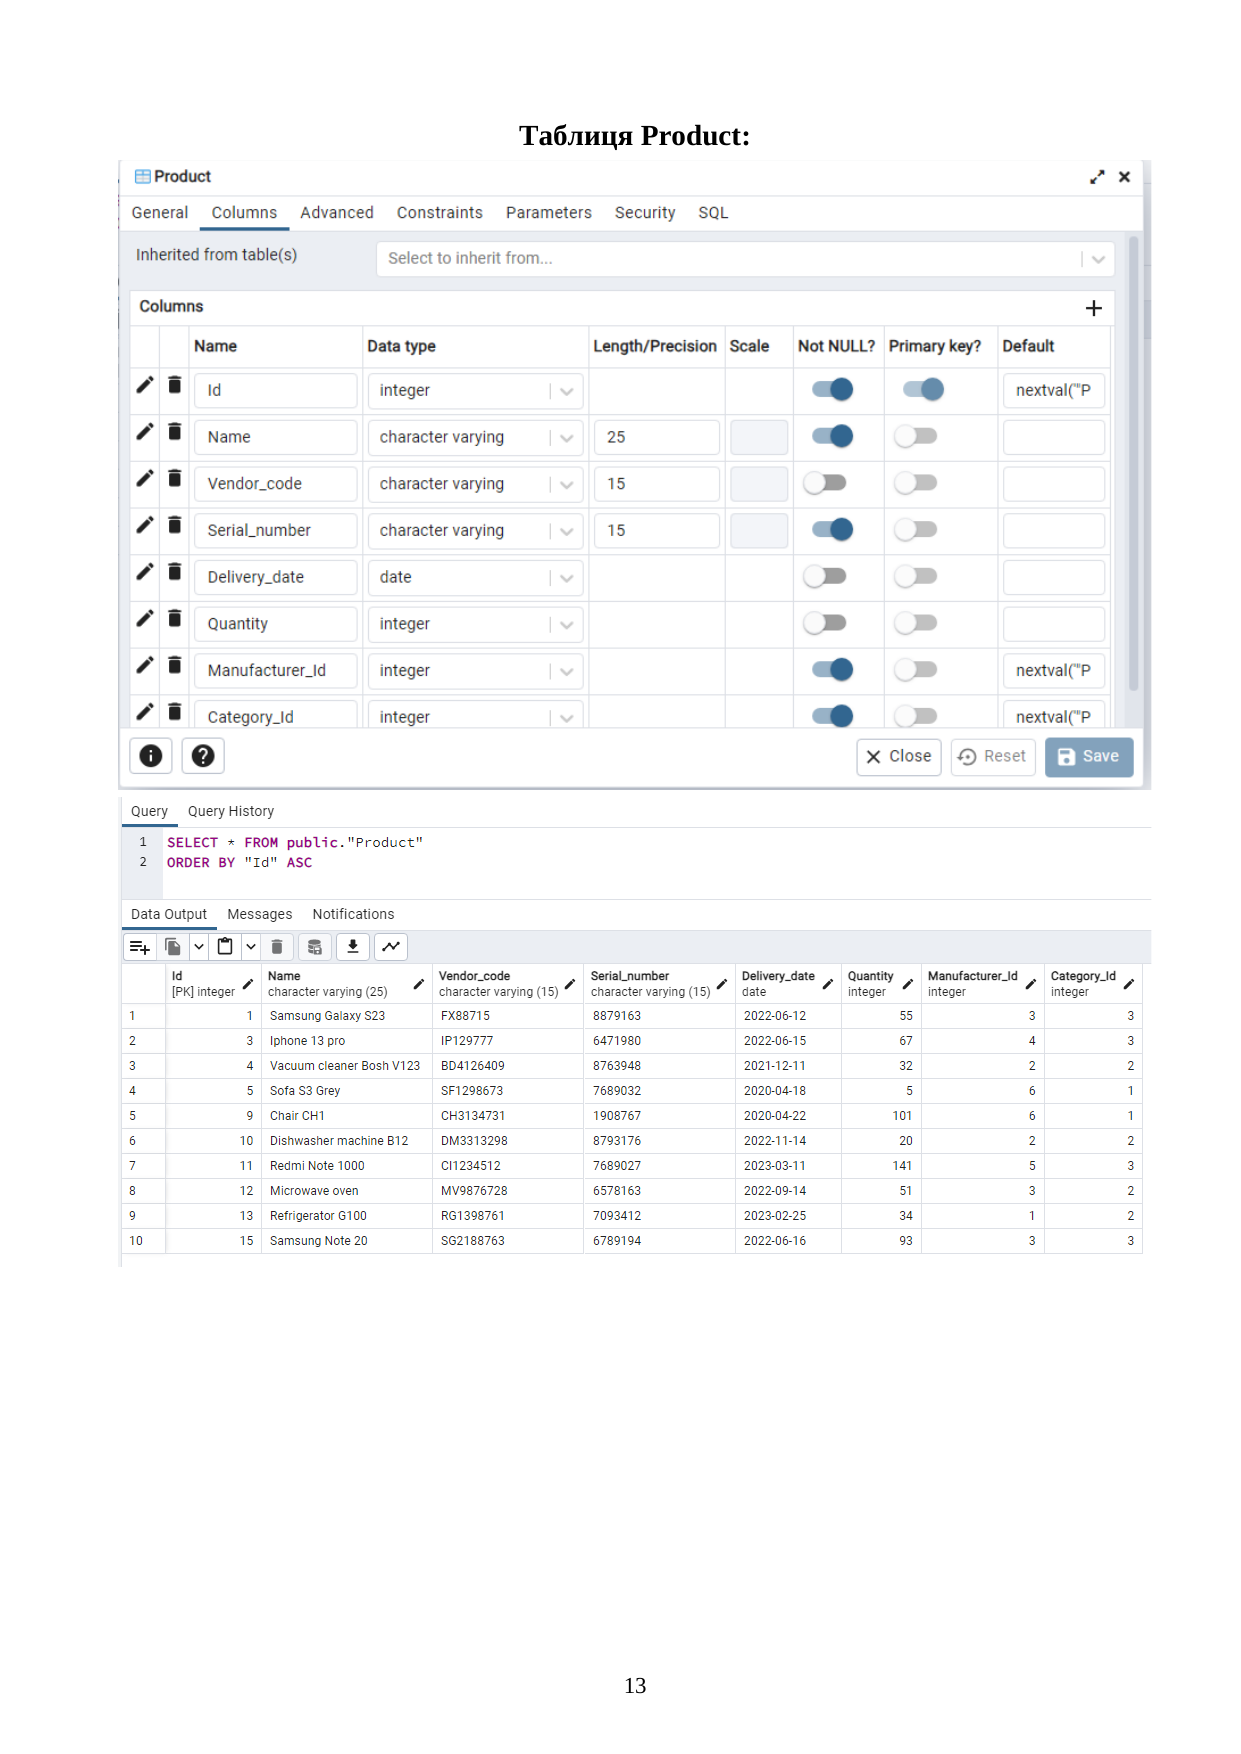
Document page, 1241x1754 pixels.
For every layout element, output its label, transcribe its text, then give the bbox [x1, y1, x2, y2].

picture [118, 160, 1152, 790]
text Таблиця Product: [118, 118, 1152, 152]
picture [118, 797, 1152, 1267]
